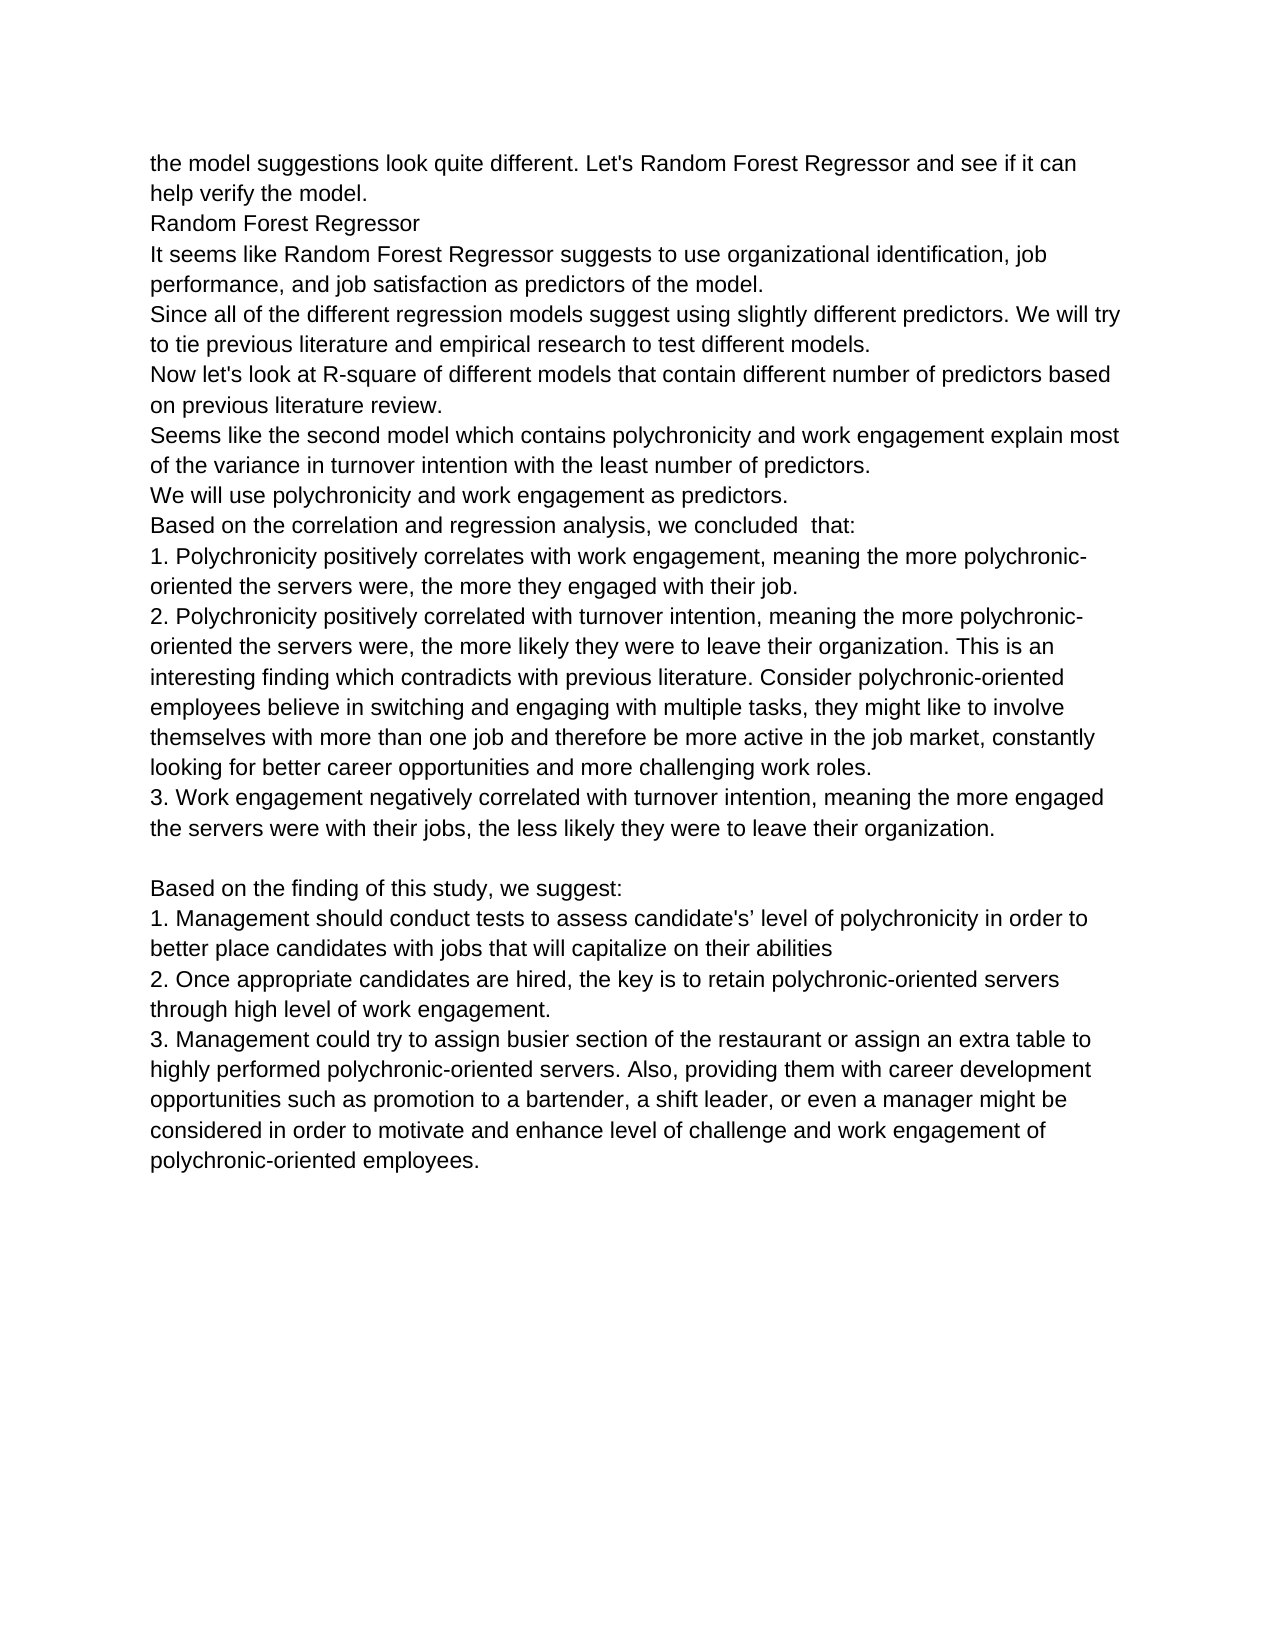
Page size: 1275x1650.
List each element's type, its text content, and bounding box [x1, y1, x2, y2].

text 2. Once appropriate candidates are hired, the key is to retain polychronic-oriented servers through high level of work engagement. [150, 966, 1125, 1022]
text Random Forest Regressor [150, 210, 1125, 237]
text 3. Management could try to assign busier section of the restaurant or assign an extra table to highly performed polychronic-oriented servers. Also, providing them with career development opportunities such as promotion to a bartender, a shift leader, or even a manager might be considered in order to motivate and enhance level of challenge and work engagement of polychronic-oriented employees. [150, 1026, 1125, 1173]
text Based on the finding of this study, we suggest: [150, 875, 1125, 901]
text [150, 150, 1125, 207]
text 1. Management should conduct tests to assess candidate's’ level of polychronicity in order to better place candidates with jobs that will capitalize on their abilities [150, 905, 1125, 962]
text Based on the correlation and regression analysis, we concluded that: [150, 512, 1125, 539]
text 1. Polychronicity positively correlates with work engagement, meaning the more polychronic-oriented the servers were, the more they engaged with their job. [150, 543, 1125, 599]
text 2. Polychronicity positively correlated with turnover intention, meaning the more polychronic-oriented the servers were, the more likely they were to leave their organization. This is an interesting finding which contradicts with previous literature. Consider polychronic-oriented employees believe in switching and engaging with multiple tasks, they might like to involve themselves with more than one job and therefore be more active in the job market, constantly looking for better career opportunities and more challenging work roles. [150, 603, 1125, 781]
text Now let's look at R-square of different models that contain different number of predictors based on previous literature review. [150, 361, 1125, 418]
text 3. Work engagement negatively correlated with turnover intention, meaning the more engaged the servers were with their jobs, the less likely they were to leave their organization. [150, 784, 1125, 841]
text Seems like the second model which contains polychronicity and work engagement explain most of the variance in turnover intention with the least number of predictors. [150, 422, 1125, 478]
text It seems like Random Forest Regressor suggests to use organizational identification, job performance, and job satisfaction as predictors of the model. [150, 241, 1125, 297]
text We will use polychronicity and work engagement as predictors. [150, 482, 1125, 509]
text Since all of the different regression models suggest using slightly different predictors. We will try to tie previous literature and empirical research to test different models. [150, 301, 1125, 358]
